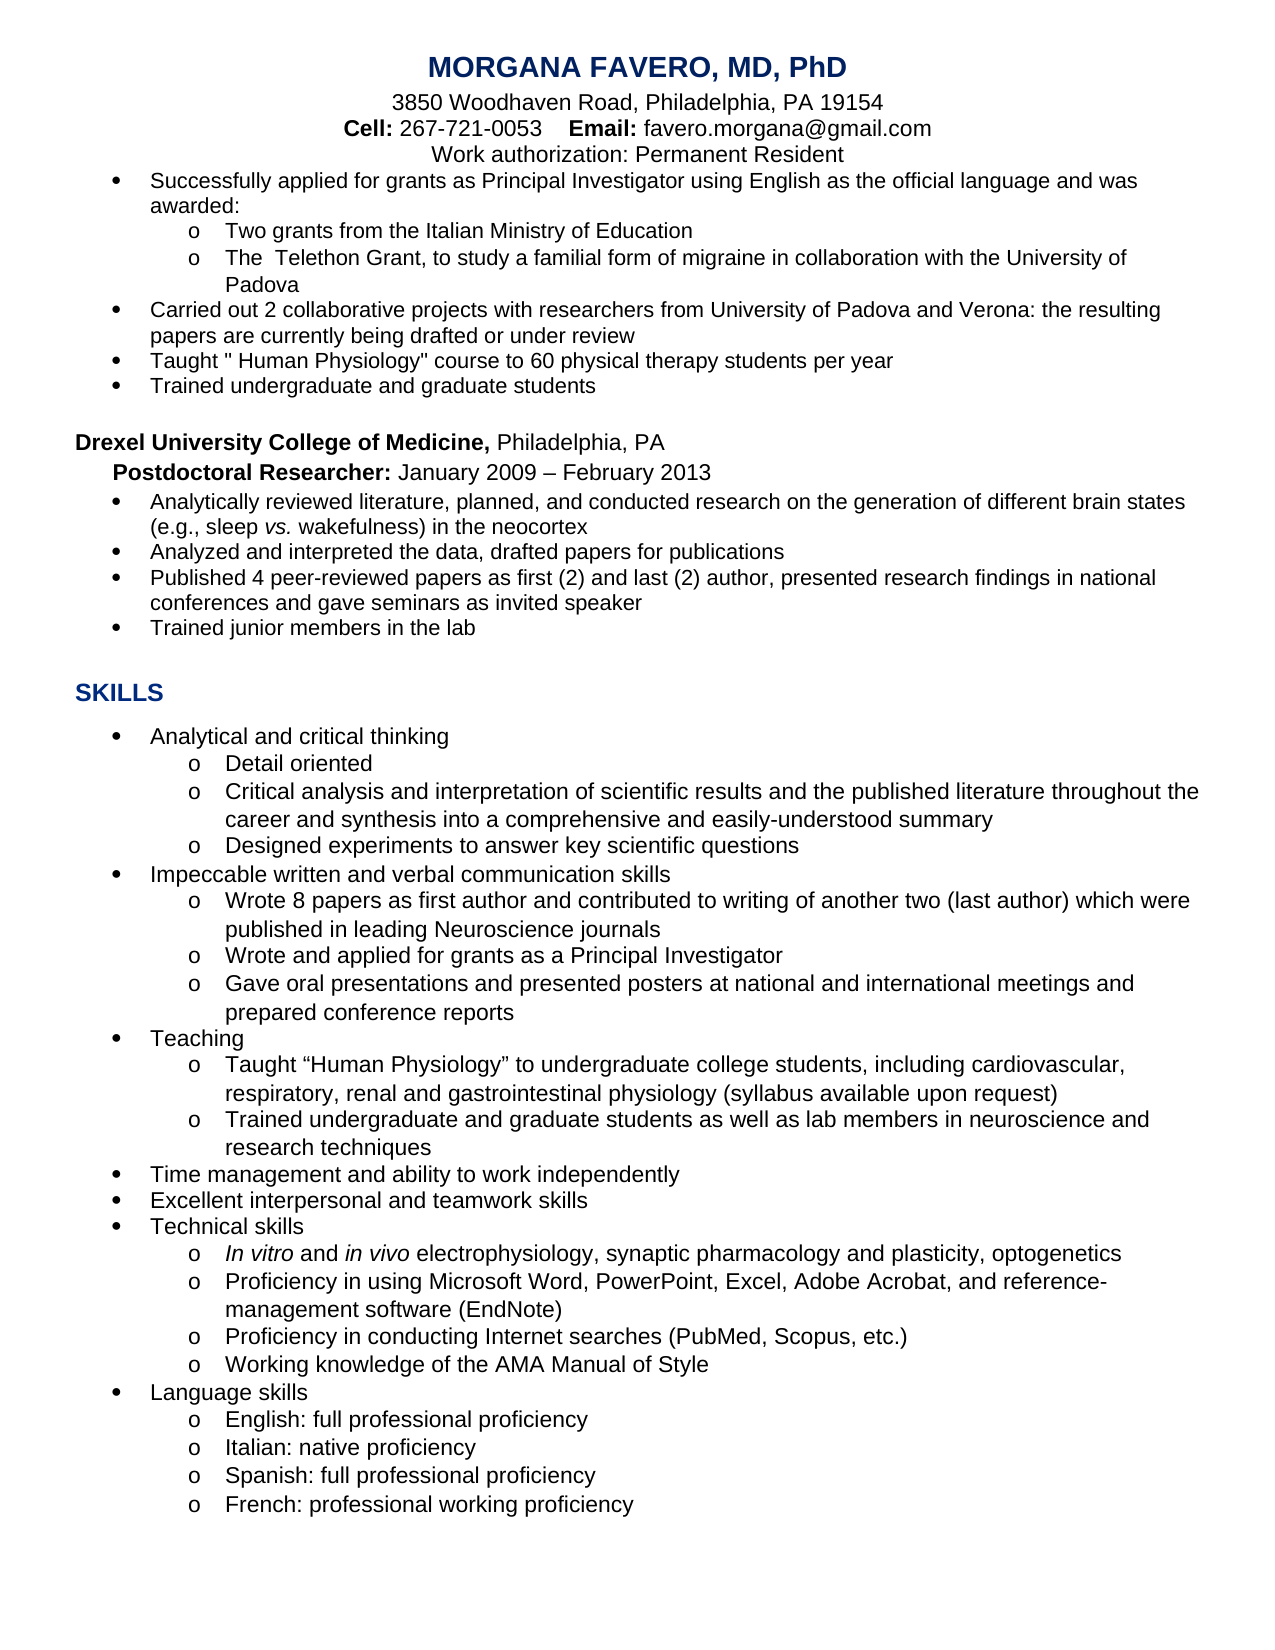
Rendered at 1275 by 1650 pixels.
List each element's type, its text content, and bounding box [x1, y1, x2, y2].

list Critical analysis and interpretation of scientific results and the published literature throughout the career and synthesis into a comprehensive and easily-understood summary [187, 778, 1200, 832]
list French: professional working proficiency [187, 1491, 1200, 1519]
list In vitro and in vivo electrophysiology, synaptic pharmacology and plasticity, optogenetics [187, 1240, 1200, 1268]
list Detail oriented [187, 749, 1200, 778]
list Trained undergraduate and graduate students as well as lab members in neuroscience and research techniques [187, 1106, 1200, 1161]
list Spanish: full professional proficiency [187, 1462, 1200, 1491]
list English: full professional proficiency [187, 1406, 1200, 1434]
list Excellent interpersonal and teamwork skills [112, 1187, 1200, 1213]
list Designed experiments to answer key scientific questions [187, 832, 1200, 861]
list Proficiency in using Microsoft Word, PowerPoint, Excel, Adobe Acrobat, and reference-management software (EndNote) [187, 1268, 1200, 1323]
list Teaching [112, 1025, 1200, 1051]
list Two grants from the Italian Ministry of Education [187, 218, 1200, 245]
list Trained undergraduate and graduate students [112, 373, 1200, 398]
list Language skills [112, 1379, 1200, 1406]
list Wrote and applied for grants as a Principal Investigator [187, 942, 1200, 970]
list Analyzed and interpreted the data, drafted papers for publications [112, 539, 1200, 564]
list Analytically reviewed literature, planned, and conducted research on the generation of different brain states (e.g., sleep vs. wakefulness) in the neocortex [112, 489, 1200, 539]
text Postdoctoral Researcher: January 2009 – February 2013 [75, 459, 1200, 485]
list Time management and ability to work independently [112, 1161, 1200, 1187]
list Taught " Human Physiology" course to 60 physical therapy students per year [112, 348, 1200, 373]
list Proficiency in conducting Internet searches (PubMed, Scopus, etc.) [187, 1323, 1200, 1351]
list Working knowledge of the AMA Manual of Style [187, 1351, 1200, 1379]
list Successfully applied for grants as Principal Investigator using English as the official language and was awarded: [112, 168, 1200, 218]
list Technical skills [112, 1213, 1200, 1240]
list Impeccable written and verbal communication skills [112, 861, 1200, 887]
list Published 4 peer-reviewed papers as first (2) and last (2) author, presented research findings in national conferences and gave seminars as invited speaker [112, 564, 1200, 615]
list Italian: native proficiency [187, 1434, 1200, 1462]
text Drexel University College of Medicine, Philadelphia, PA [75, 428, 1200, 455]
list Carried out 2 collaborative projects with researchers from University of Padova and Verona: the resulting papers are currently being drafted or under review [112, 297, 1200, 348]
list The Telethon Grant, to study a familial form of migraine in collaboration with the University of Padova [187, 245, 1200, 297]
list Gave oral presentations and presented posters at national and international meetings and prepared conference reports [187, 970, 1200, 1025]
text SKILLS [75, 678, 1200, 706]
list Analytical and critical thinking [112, 723, 1200, 749]
list Trained junior members in the lab [112, 615, 1200, 640]
list Taught “Human Physiology” to undergraduate college students, including cardiovascular, respiratory, renal and gastrointestinal physiology (syllabus available upon request) [187, 1051, 1200, 1106]
list Wrote 8 papers as first author and contributed to writing of another two (last author) which were published in leading Neuroscience journals [187, 887, 1200, 942]
